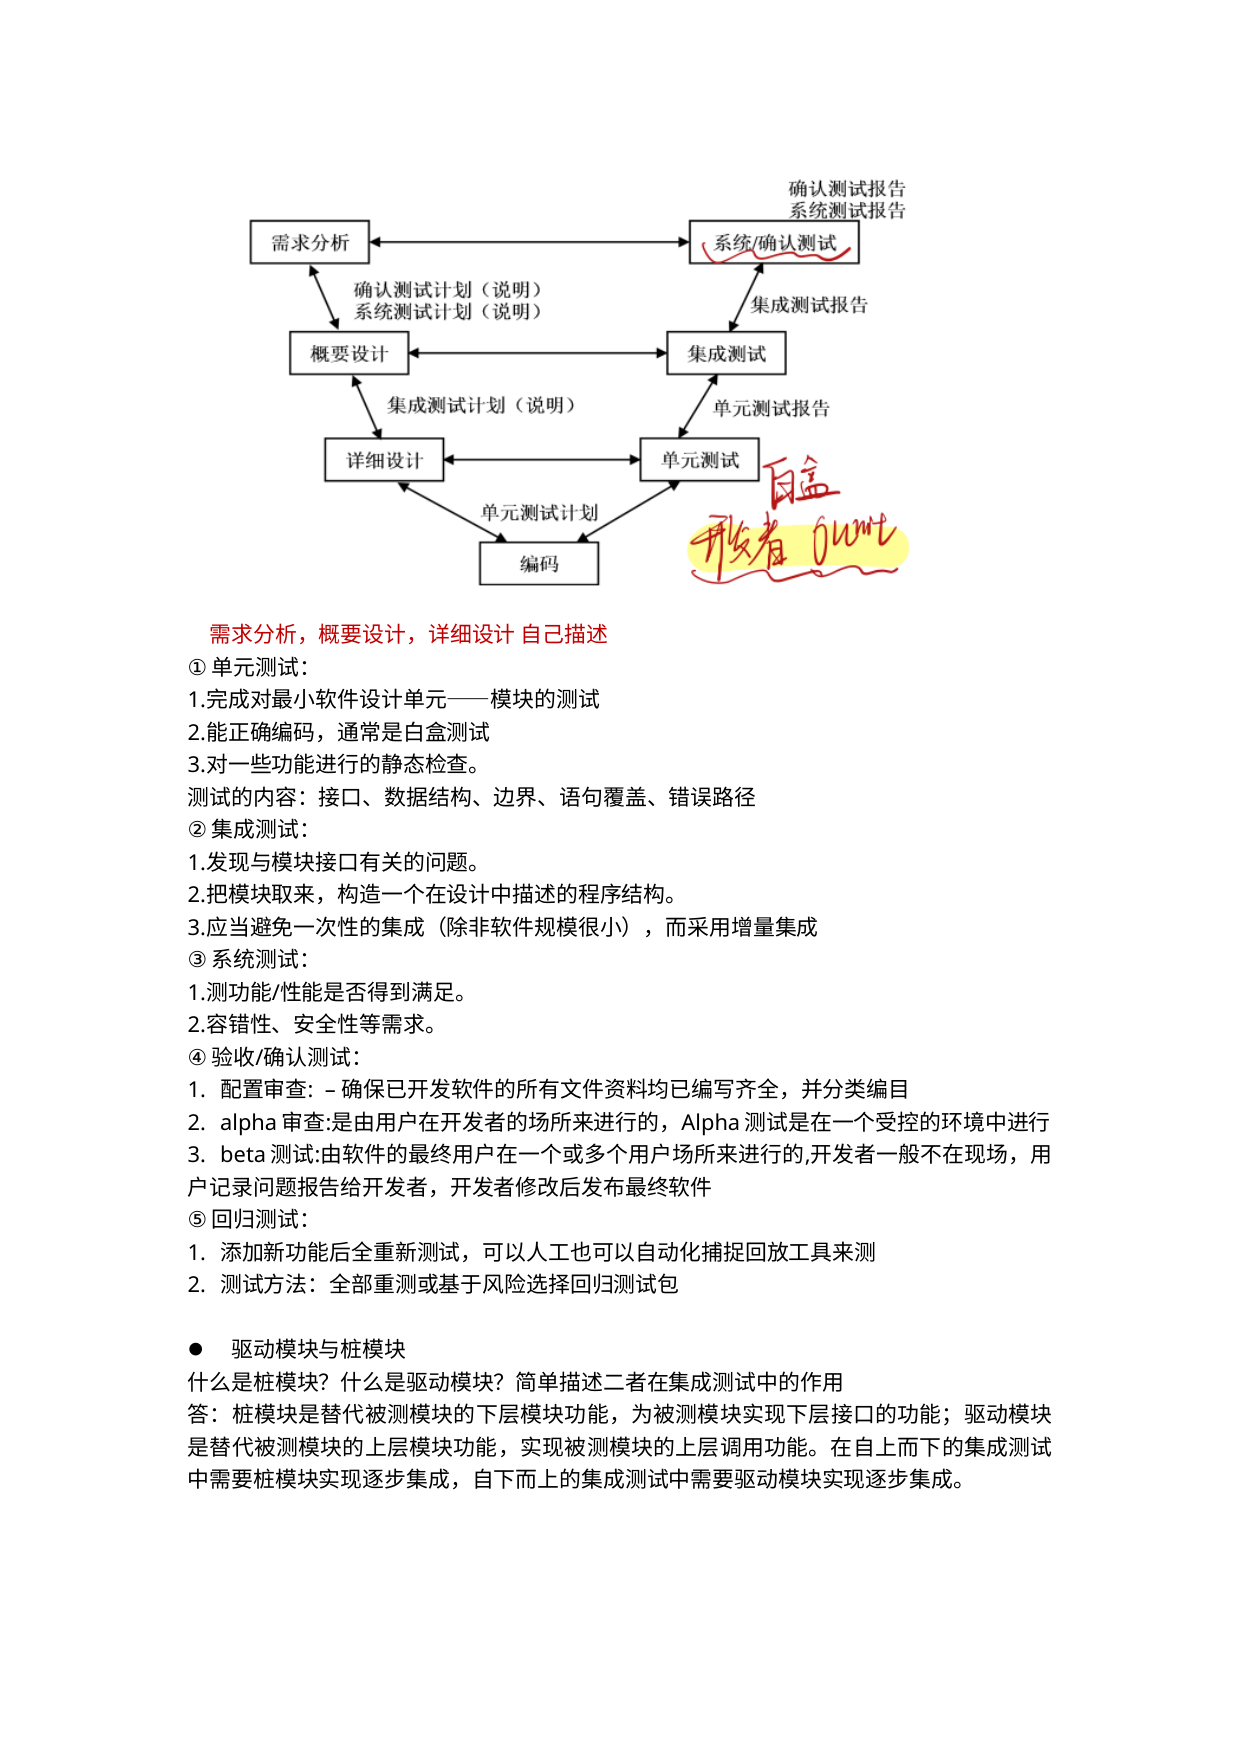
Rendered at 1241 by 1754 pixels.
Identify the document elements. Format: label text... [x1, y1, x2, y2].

list 驱动模块与桩模块 [187, 1332, 1053, 1364]
picture [209, 163, 989, 615]
list 添加新功能后全重新测试，可以人工也可以自动化捕捉回放工具来测 [187, 1234, 1053, 1267]
text 2.能正确编码，通常是白盒测试 [187, 714, 1053, 747]
text 1.发现与模块接口有关的问题。 [187, 844, 1053, 877]
text 2.把模块取来，构造一个在设计中描述的程序结构。 [187, 877, 1053, 909]
text ⑤回归测试： [187, 1202, 1053, 1234]
text 1.完成对最小软件设计单元——模块的测试 [187, 682, 1053, 714]
list beta测试:由软件的最终用户在一个或多个用户场所来进行的,开发者一般不在现场，用户记录问题报告给开发者，开发者修改后发布最终软件 [187, 1137, 1053, 1202]
text 3.对一些功能进行的静态检查。 [187, 747, 1053, 779]
text 2.容错性、安全性等需求。 [187, 1007, 1053, 1039]
text ②集成测试： [187, 812, 1053, 844]
list 测试方法：全部重测或基于风险选择回归测试包 [187, 1267, 1053, 1299]
text 1.测功能/性能是否得到满足。 [187, 974, 1053, 1007]
text ③系统测试： [187, 942, 1053, 974]
text 测试的内容：接口、数据结构、边界、语句覆盖、错误路径 [187, 779, 1053, 812]
text 什么是桩模块？什么是驱动模块？简单描述二者在集成测试中的作用 [187, 1364, 1053, 1397]
text 3.应当避免一次性的集成（除非软件规模很小），而采用增量集成 [187, 909, 1053, 942]
text 需求分析，概要设计，详细设计 自己描述 [187, 617, 1053, 649]
text ④验收/确认测试： [187, 1039, 1053, 1072]
list 配置审查: – 确保已开发软件的所有文件资料均已编写齐全，并分类编目 [187, 1072, 1053, 1104]
text 答：桩模块是替代被测模块的下层模块功能，为被测模块实现下层接口的功能；驱动模块是替代被测模块的上层模块功能，实现被测模块的上层调用功能。在自上而下的集成测试中需要桩模块实现逐步集成，自下而上的集成测试中需要驱动模块实现逐步集成。 [187, 1397, 1053, 1494]
text ①单元测试： [187, 649, 1053, 682]
list alpha审查:是由用户在开发者的场所来进行的，Alpha测试是在一个受控的环境中进行 [187, 1104, 1053, 1137]
